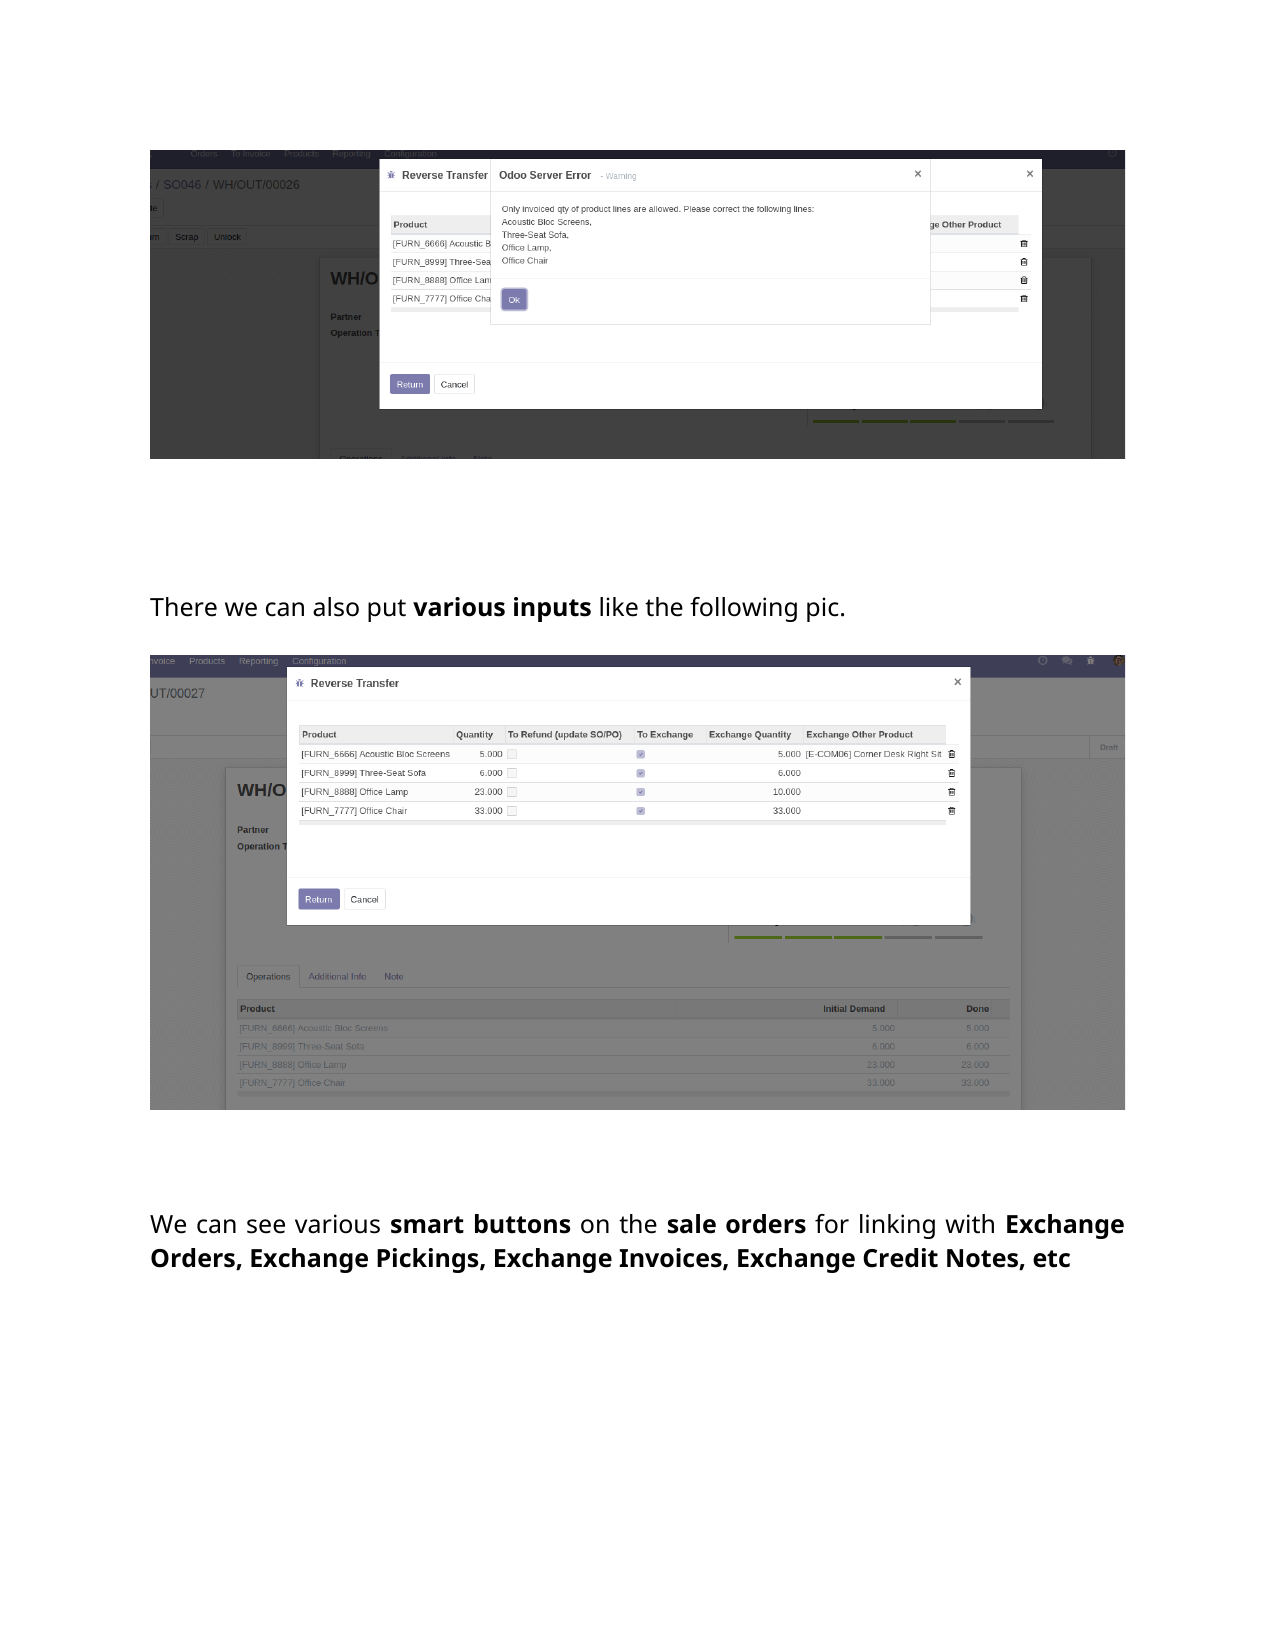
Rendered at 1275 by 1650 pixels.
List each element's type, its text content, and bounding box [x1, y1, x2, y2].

text There we can also put various inputs like the following pic. [150, 589, 1125, 623]
text We can see various smart buttons on the sale orders for linking with Exchange Orders, Exchange Pickings, Exchange Invoices, Exchange Credit Notes, etc [150, 1206, 1125, 1274]
picture [150, 150, 1125, 459]
picture [150, 655, 1125, 1110]
